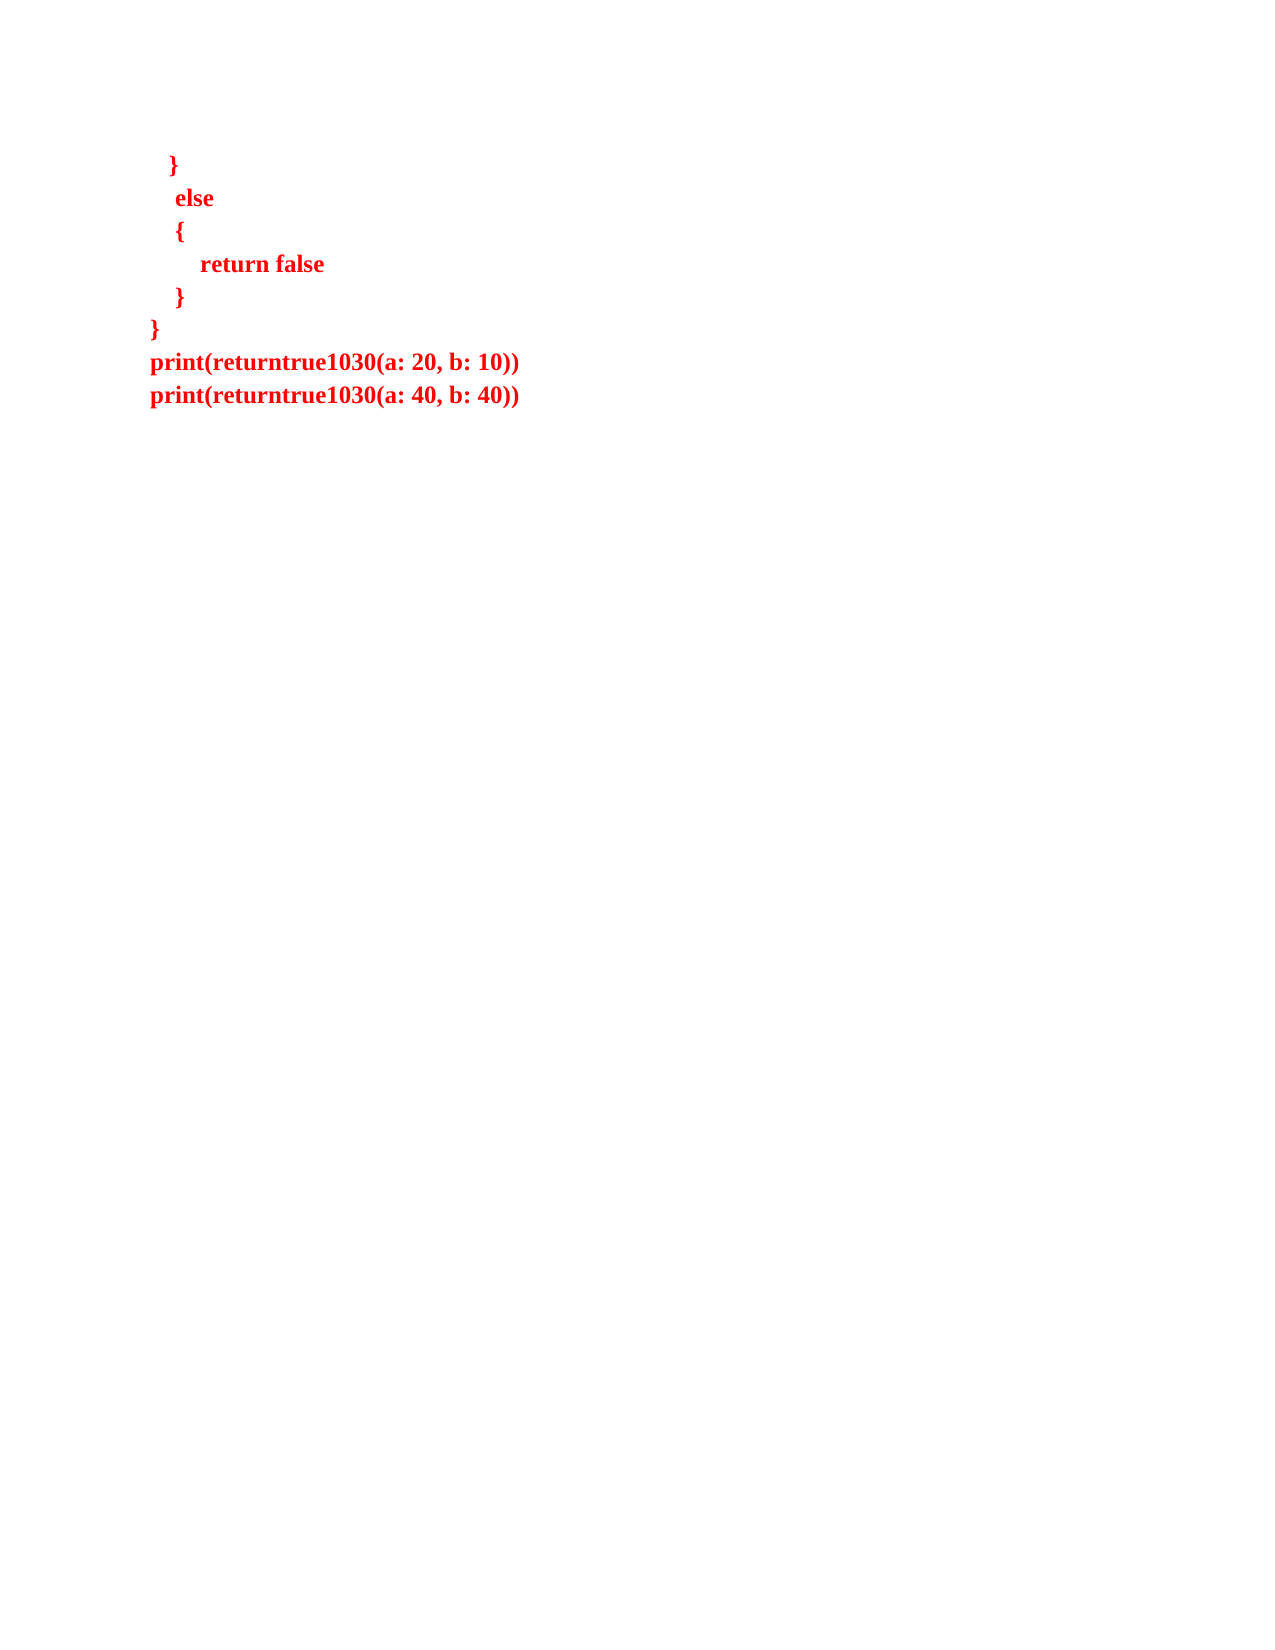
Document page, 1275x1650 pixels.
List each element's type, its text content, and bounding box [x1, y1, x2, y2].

text return false [150, 249, 1125, 277]
text { [150, 216, 1125, 244]
text } [150, 282, 1125, 310]
text else [150, 183, 1125, 212]
text print(returntrue1030(a: 40, b: 40)) [150, 380, 1125, 409]
text print(returntrue1030(a: 20, b: 10)) [150, 347, 1125, 376]
text } [150, 150, 1125, 179]
text } [150, 314, 1125, 343]
